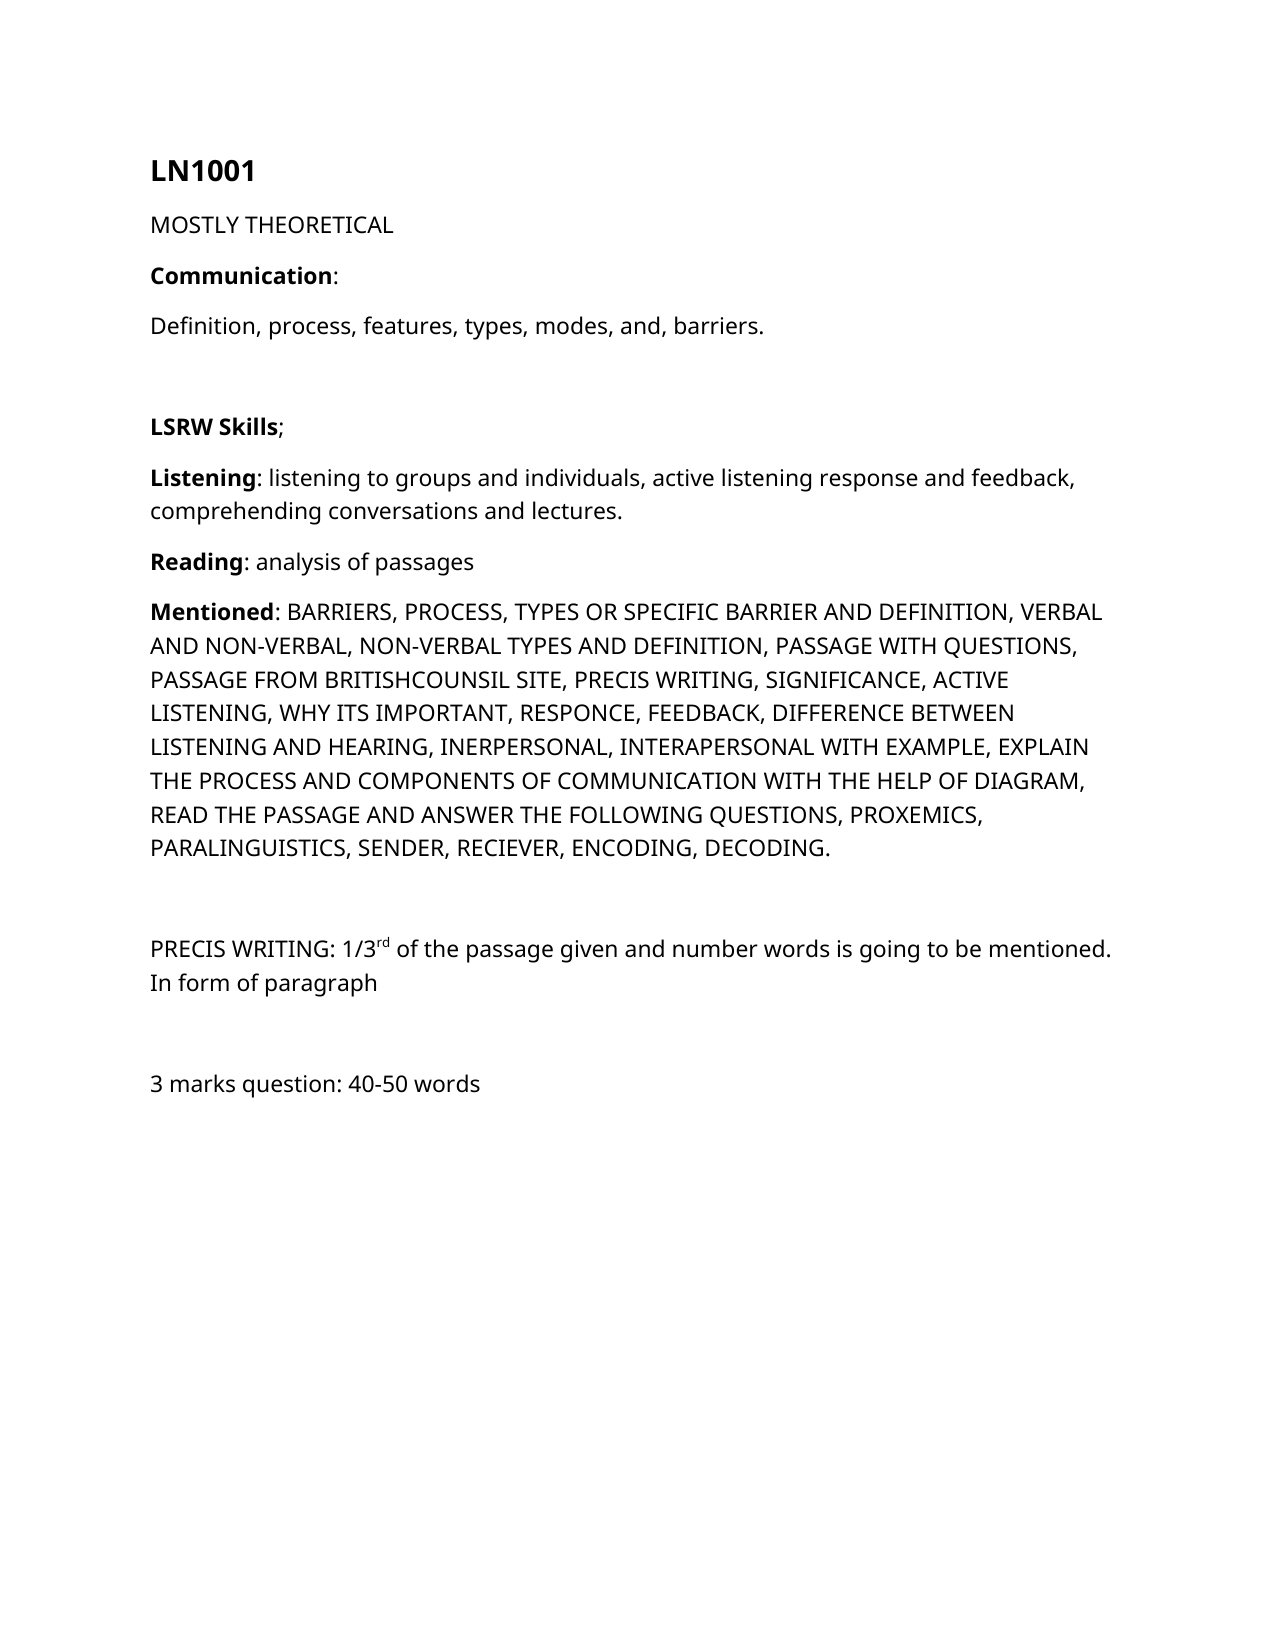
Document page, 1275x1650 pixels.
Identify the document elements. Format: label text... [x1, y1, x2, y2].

text 3 marks question: 40-50 words [150, 1068, 1125, 1099]
text Listening: listening to groups and individuals, active listening response and feedback, comprehending conversations and lectures. [150, 462, 1125, 527]
text PRECIS WRITING: 1/3rd of the passage given and number words is going to be mentioned. In form of paragraph [150, 933, 1125, 998]
text MOSTLY THEORETICAL [150, 209, 1125, 241]
text Mentioned: BARRIERS, PROCESS, TYPES OR SPECIFIC BARRIER AND DEFINITION, VERBAL AND NON-VERBAL, NON-VERBAL TYPES AND DEFINITION, PASSAGE WITH QUESTIONS, PASSAGE FROM BRITISHCOUNSIL SITE, PRECIS WRITING, SIGNIFICANCE, ACTIVE LISTENING, WHY ITS IMPORTANT, RESPONCE, FEEDBACK, DIFFERENCE BETWEEN LISTENING AND HEARING, INERPERSONAL, INTERAPERSONAL WITH EXAMPLE, EXPLAIN THE PROCESS AND COMPONENTS OF COMMUNICATION WITH THE HELP OF DIAGRAM, READ THE PASSAGE AND ANSWER THE FOLLOWING QUESTIONS, PROXEMICS, PARALINGUISTICS, SENDER, RECIEVER, ENCODING, DECODING. [150, 596, 1125, 864]
text Definition, process, features, types, modes, and, barriers. [150, 310, 1125, 342]
text Communication: [150, 260, 1125, 291]
text Reading: analysis of passages [150, 546, 1125, 577]
text LSRW Skills; [150, 411, 1125, 442]
text LN1001 [150, 150, 1125, 190]
